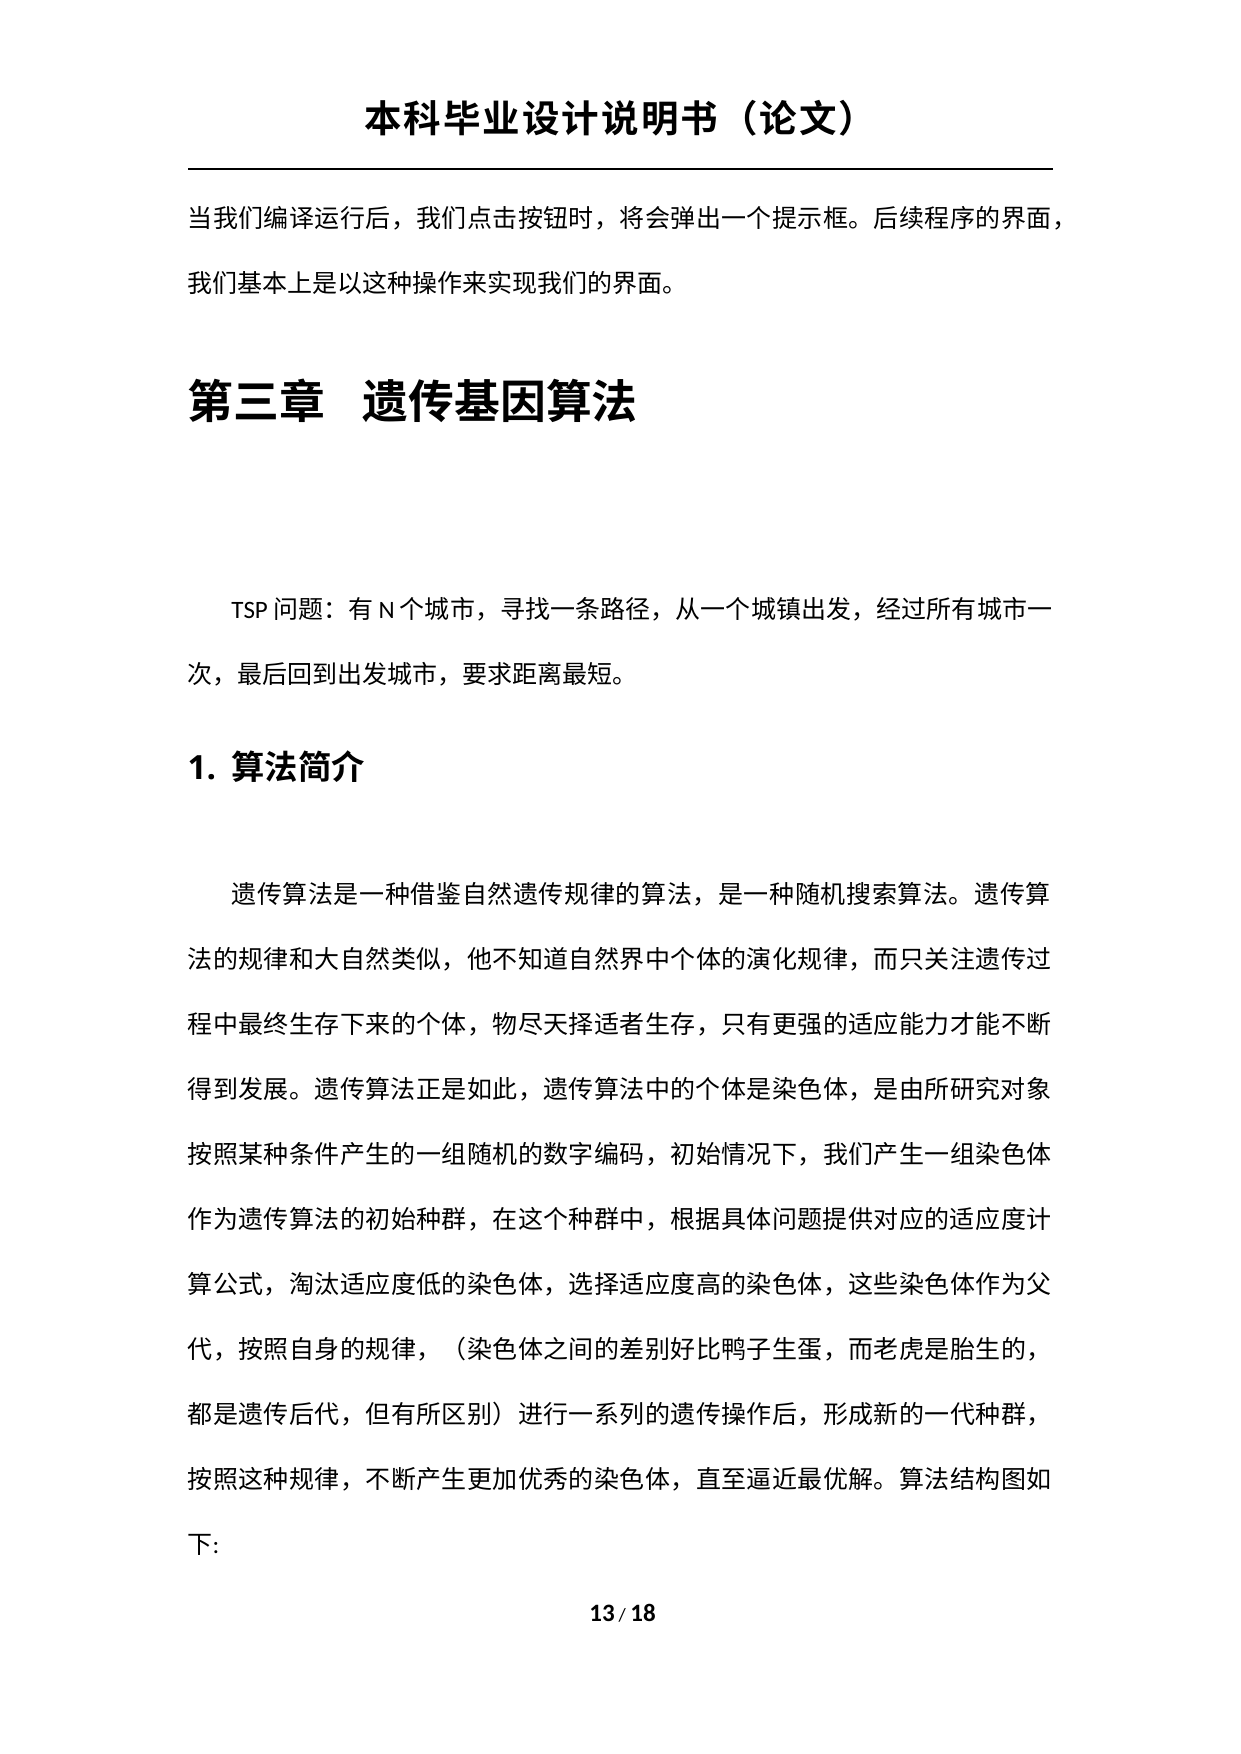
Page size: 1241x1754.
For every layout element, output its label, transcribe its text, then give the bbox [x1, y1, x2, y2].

text TSP问题：有N个城市，寻找一条路径，从一个城镇出发，经过所有城市一次，最后回到出发城市，要求距离最短。 [187, 575, 1053, 705]
subtitle 算法简介 [187, 732, 1053, 797]
text 遗传算法是一种借鉴自然遗传规律的算法，是一种随机搜索算法。遗传算法的规律和大自然类似，他不知道自然界中个体的演化规律，而只关注遗传过程中最终生存下来的个体，物尽天择适者生存，只有更强的适应能力才能不断得到发展。遗传算法正是如此，遗传算法中的个体是染色体，是由所研究对象按照某种条件产生的一组随机的数字编码，初始情况下，我们产生一组染色体作为遗传算法的初始种群，在这个种群中，根据具体问题提供对应的适应度计算公式，淘汰适应度低的染色体，选择适应度高的染色体，这些染色体作为父代，按照自身的规律，（染色体之间的差别好比鸭子生蛋，而老虎是胎生的，都是遗传后代，但有所区别）进行一系列的遗传操作后，形成新的一代种群，按照这种规律，不断产生更加优秀的染色体，直至逼近最优解。算法结构图如下: [187, 860, 1053, 1575]
subtitle 第三章 遗传基因算法 [187, 350, 1053, 447]
text 当我们编译运行后，我们点击按钮时，将会弹出一个提示框。后续程序的界面，我们基本上是以这种操作来实现我们的界面。 [187, 184, 1053, 314]
